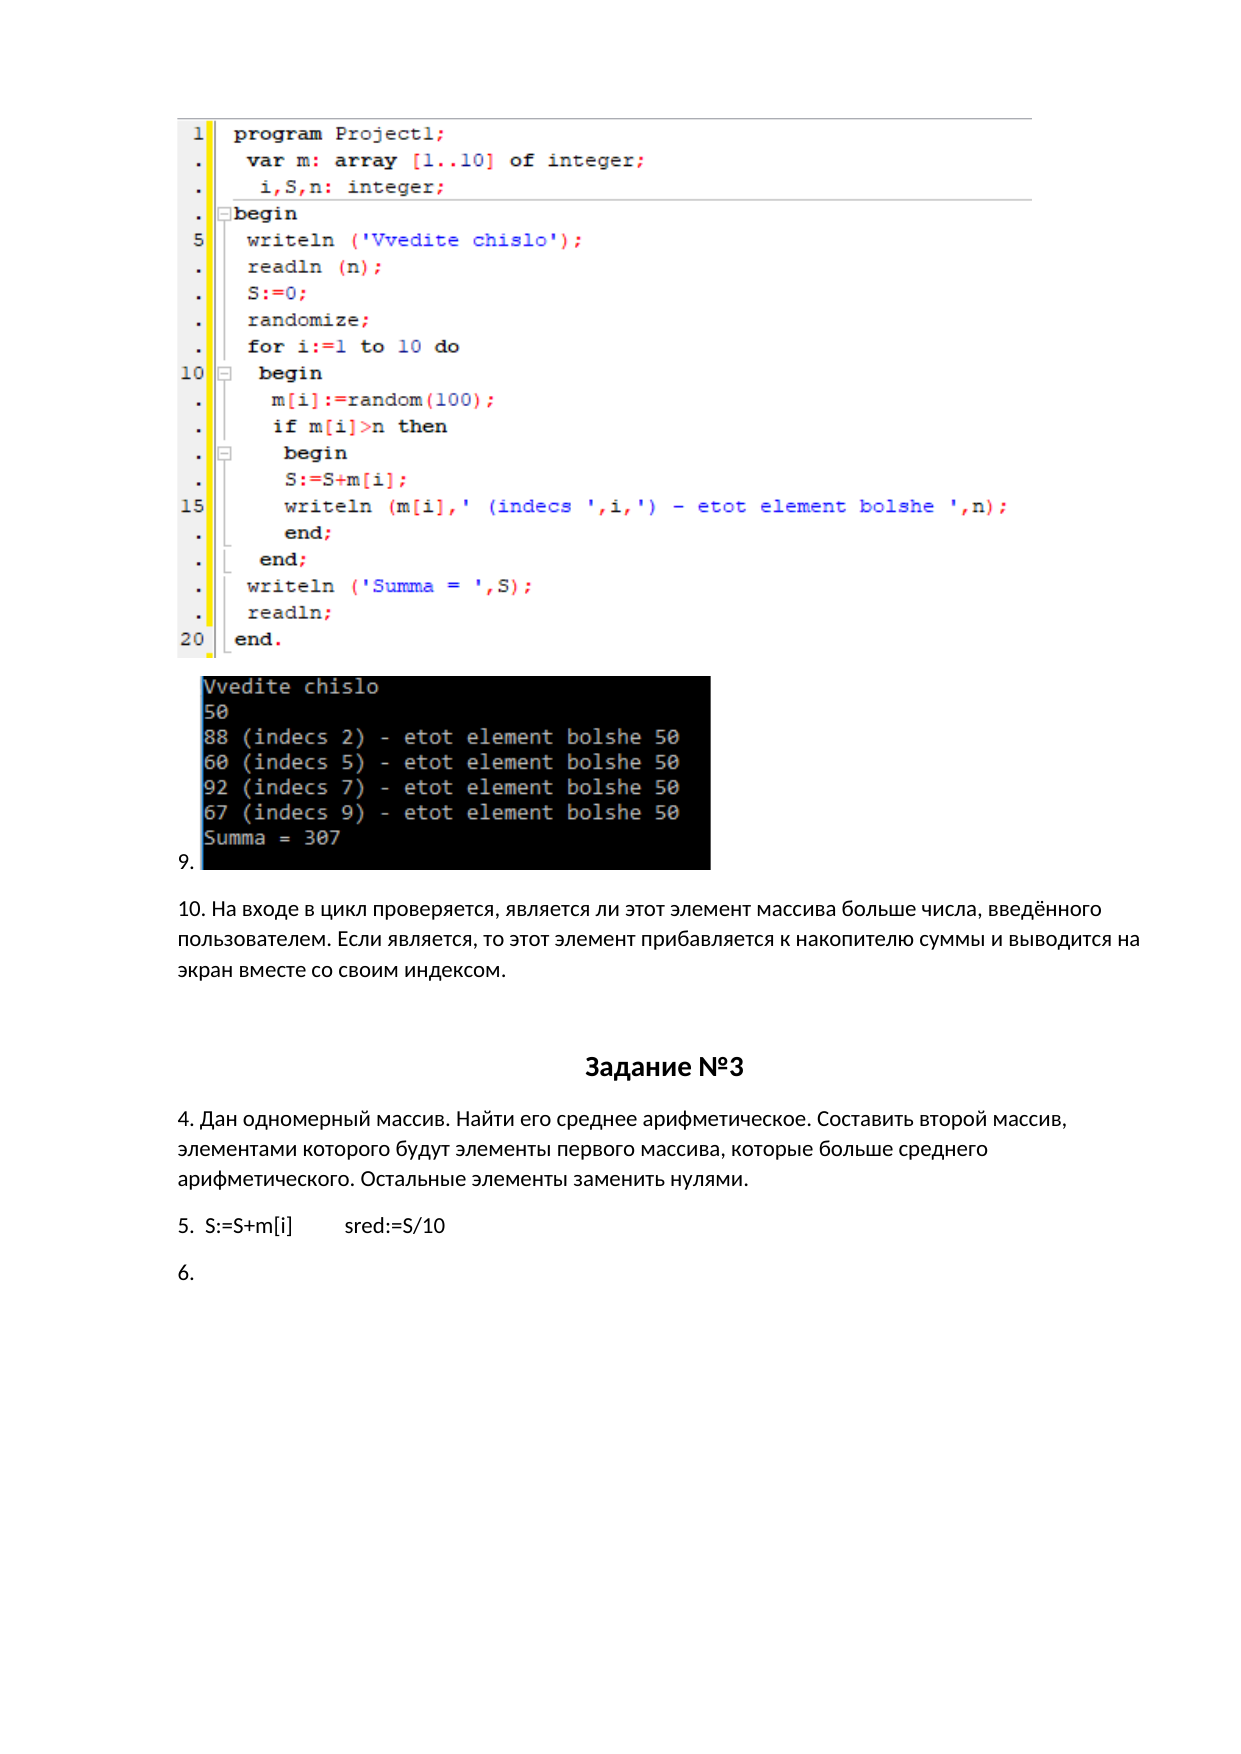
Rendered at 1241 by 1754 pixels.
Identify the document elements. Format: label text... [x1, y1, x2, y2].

text Задание №3 [177, 1048, 1152, 1084]
text 4. Дан одномерный массив. Найти его среднее арифметическое. Составить второй массив, элементами которого будут элементы первого массива, которые больше среднего арифметического. Остальные элементы заменить нулями. [177, 1104, 1152, 1192]
picture [199, 676, 711, 870]
text 5. S:=S+m[i] sred:=S/10 [177, 1211, 1152, 1239]
text 10. На входе в цикл проверяется, является ли этот элемент массива больше числа, введённого пользователем. Если является, то этот элемент прибавляется к накопителю суммы и выводится на экран вместе со своим индексом. [177, 894, 1152, 983]
text 6. [177, 1258, 1152, 1286]
picture [177, 118, 1032, 658]
